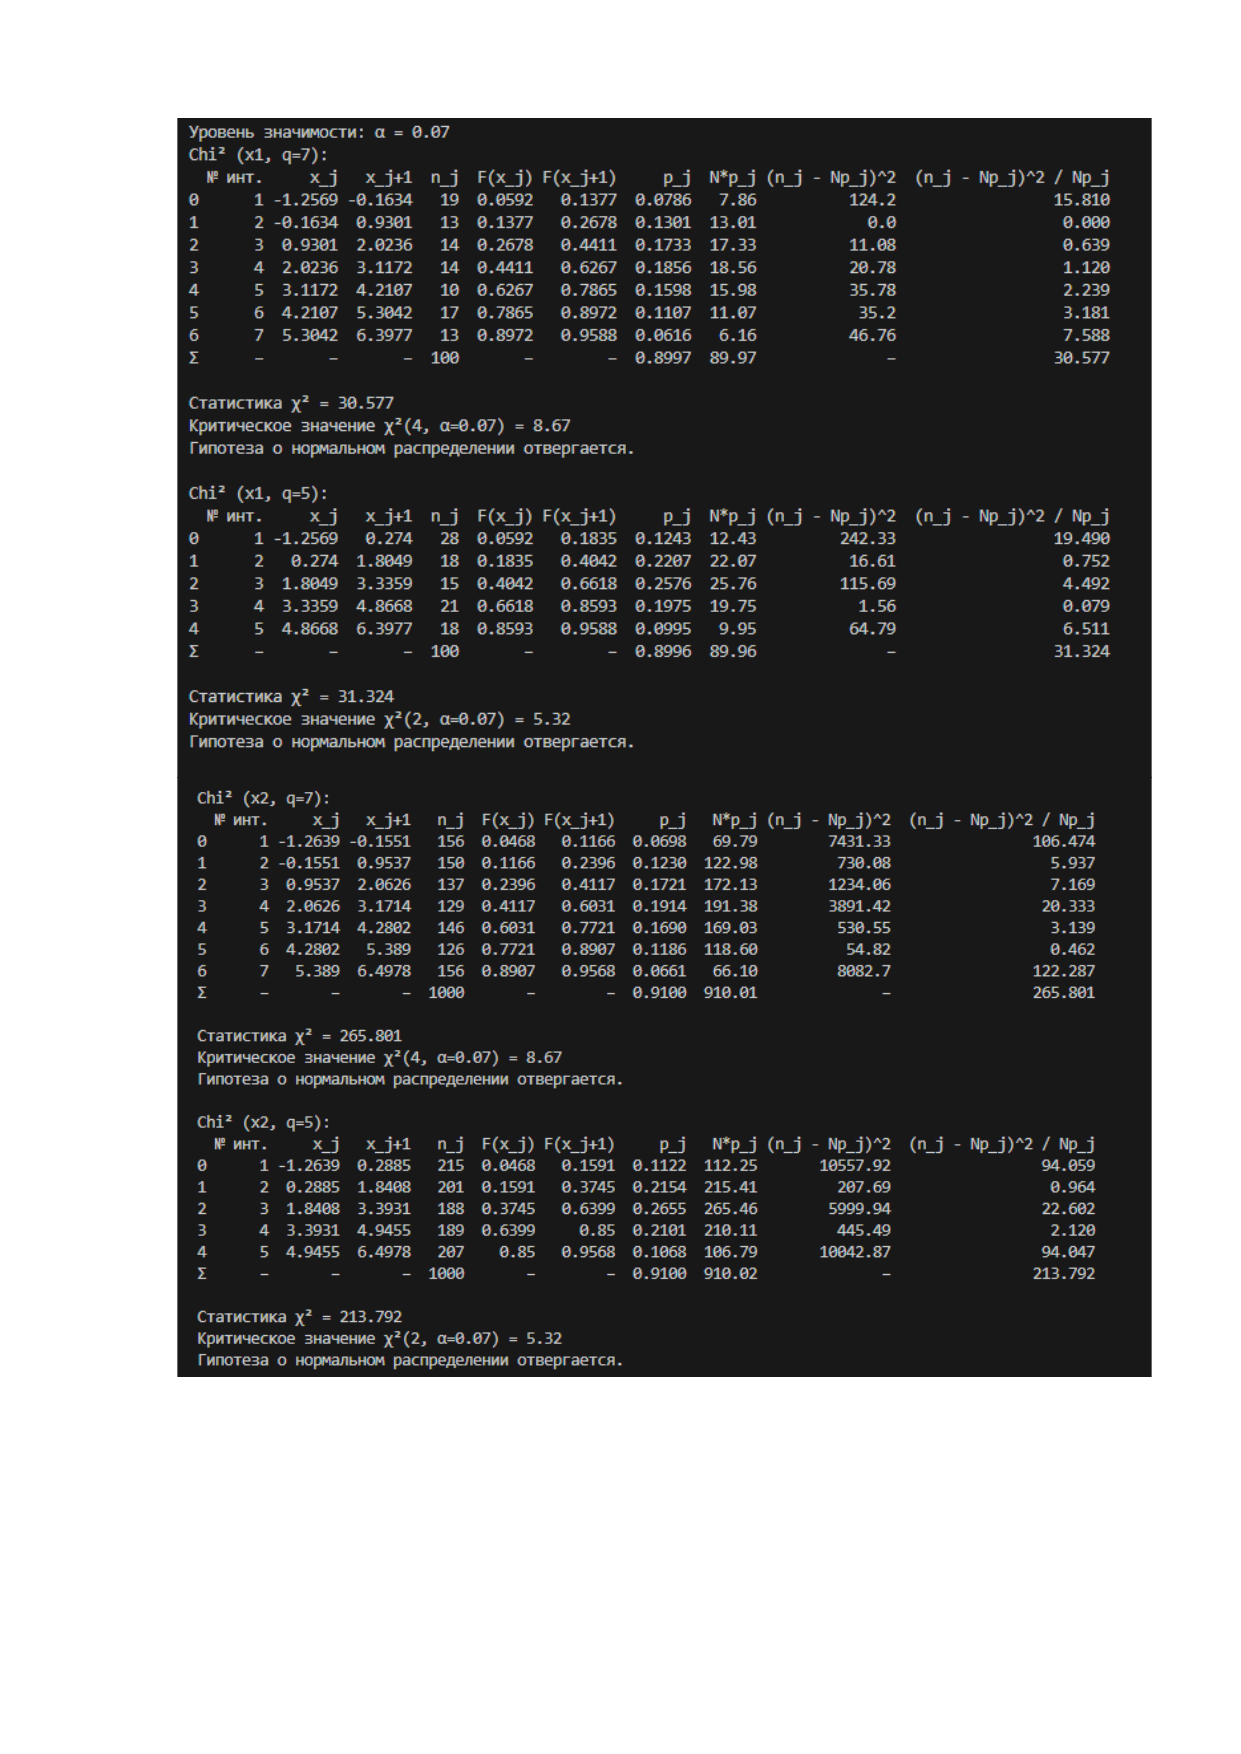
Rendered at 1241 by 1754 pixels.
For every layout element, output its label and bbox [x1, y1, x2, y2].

picture [177, 118, 1152, 1377]
